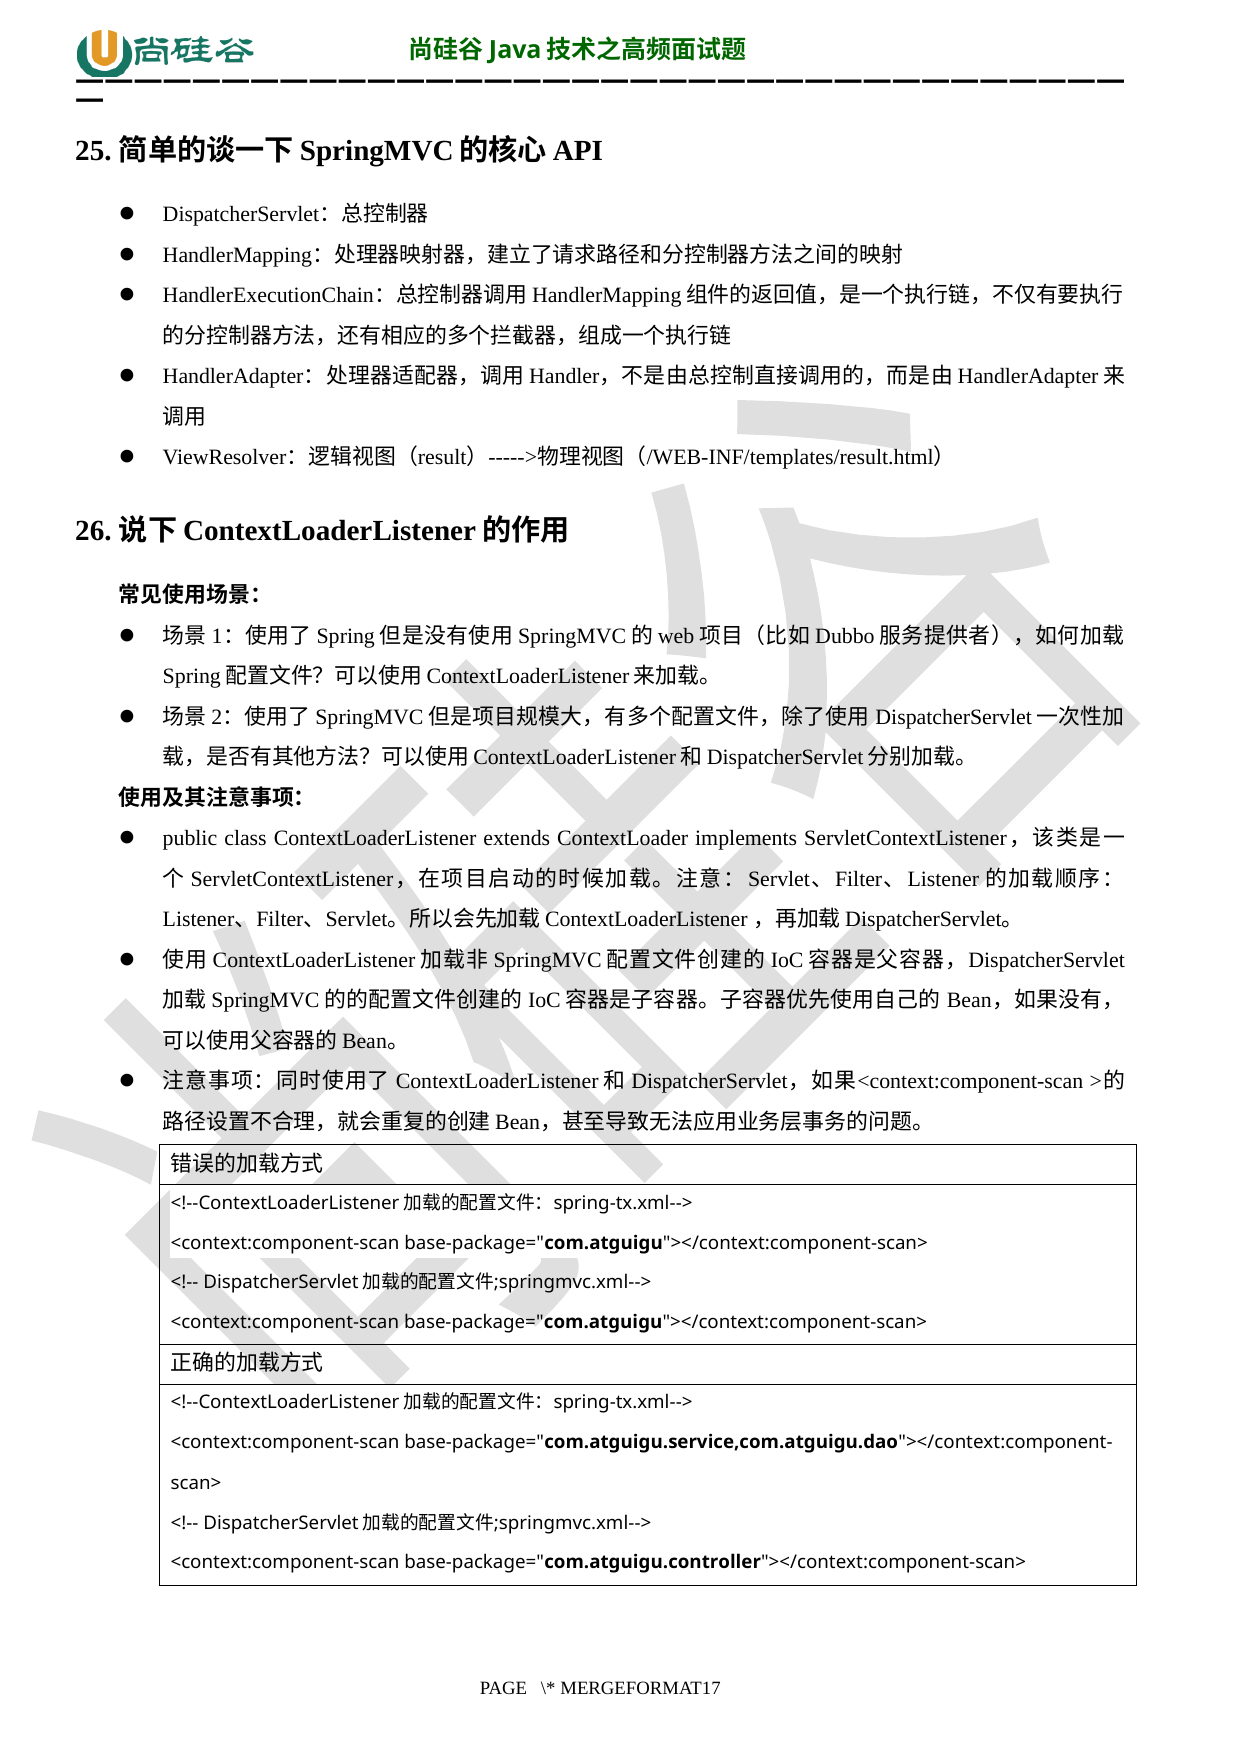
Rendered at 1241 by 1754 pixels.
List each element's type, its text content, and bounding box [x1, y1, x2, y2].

table_header 错误的加载方式 [160, 1145, 1136, 1184]
picture [75, 29, 253, 77]
table_cell 正确的加载方式 [160, 1345, 1136, 1383]
list 场景2：使用了SpringMVC但是项目规模大，有多个配置文件，除了使用DispatcherServlet一次性加载，是否有其他方法？可以使用ContextLoaderListener和DispatcherServlet分别加载。 [119, 698, 1125, 771]
list HandlerAdapter：处理器适配器，调用Handler，不是由总控制直接调用的，而是由HandlerAdapter来调用 [119, 358, 1125, 431]
list 场景1：使用了Spring但是没有使用SpringMVC的web项目（比如Dubbo服务提供者），如何加载Spring配置文件？可以使用ContextLoaderListener来加载。 [119, 617, 1125, 690]
table_cell <!--ContextLoaderListener加载的配置文件：spring-tx.xml--> <context:component-scan base-package="com.atguigu"></context:component-scan> <!-- DispatcherServlet加载的配置文件;springmvc.xml--> <context:component-scan base-package="com.atguigu"></context:component-scan> [160, 1185, 1136, 1344]
text 使用及其注意事项： [119, 779, 1125, 812]
list DispatcherServlet：总控制器 [119, 196, 1125, 228]
table_cell <!--ContextLoaderListener加载的配置文件：spring-tx.xml--> <context:component-scan base-package="com.atguigu.service,com.atguigu.dao"></context:component-scan> <!-- DispatcherServlet加载的配置文件;springmvc.xml--> <context:component-scan base-package="com.atguigu.controller"></context:component-scan> [160, 1385, 1136, 1585]
list HandlerExecutionChain：总控制器调用HandlerMapping组件的返回值，是一个执行链，不仅有要执行的分控制器方法，还有相应的多个拦截器，组成一个执行链 [119, 277, 1125, 350]
subtitle 说下ContextLoaderListener的作用 [75, 496, 1125, 561]
list HandlerMapping：处理器映射器，建立了请求路径和分控制器方法之间的映射 [119, 236, 1125, 269]
list public class ContextLoaderListener extends ContextLoader implements ServletContextListener，该类是一个ServletContextListener，在项目启动的时候加载。注意：Servlet、Filter、Listener的加载顺序：Listener、Filter、Servlet。所以会先加载ContextLoaderListener ，再加载DispatcherServlet。 [119, 820, 1125, 933]
list ViewResolver：逻辑视图（result）----->物理视图（/WEB-INF/templates/result.html） [119, 439, 1125, 471]
subtitle 简单的谈一下SpringMVC的核心API [75, 115, 1125, 180]
text 常见使用场景： [119, 577, 1125, 609]
list 使用ContextLoaderListener加载非SpringMVC配置文件创建的IoC容器是父容器，DispatcherServlet加载SpringMVC的的配置文件创建的IoC容器是子容器。子容器优先使用自己的Bean，如果没有，可以使用父容器的Bean。 [119, 941, 1125, 1055]
list 注意事项：同时使用了ContextLoaderListener和DispatcherServlet，如果<context:component-scan >的路径设置不合理，就会重复的创建Bean，甚至导致无法应用业务层事务的问题。 [119, 1063, 1125, 1136]
